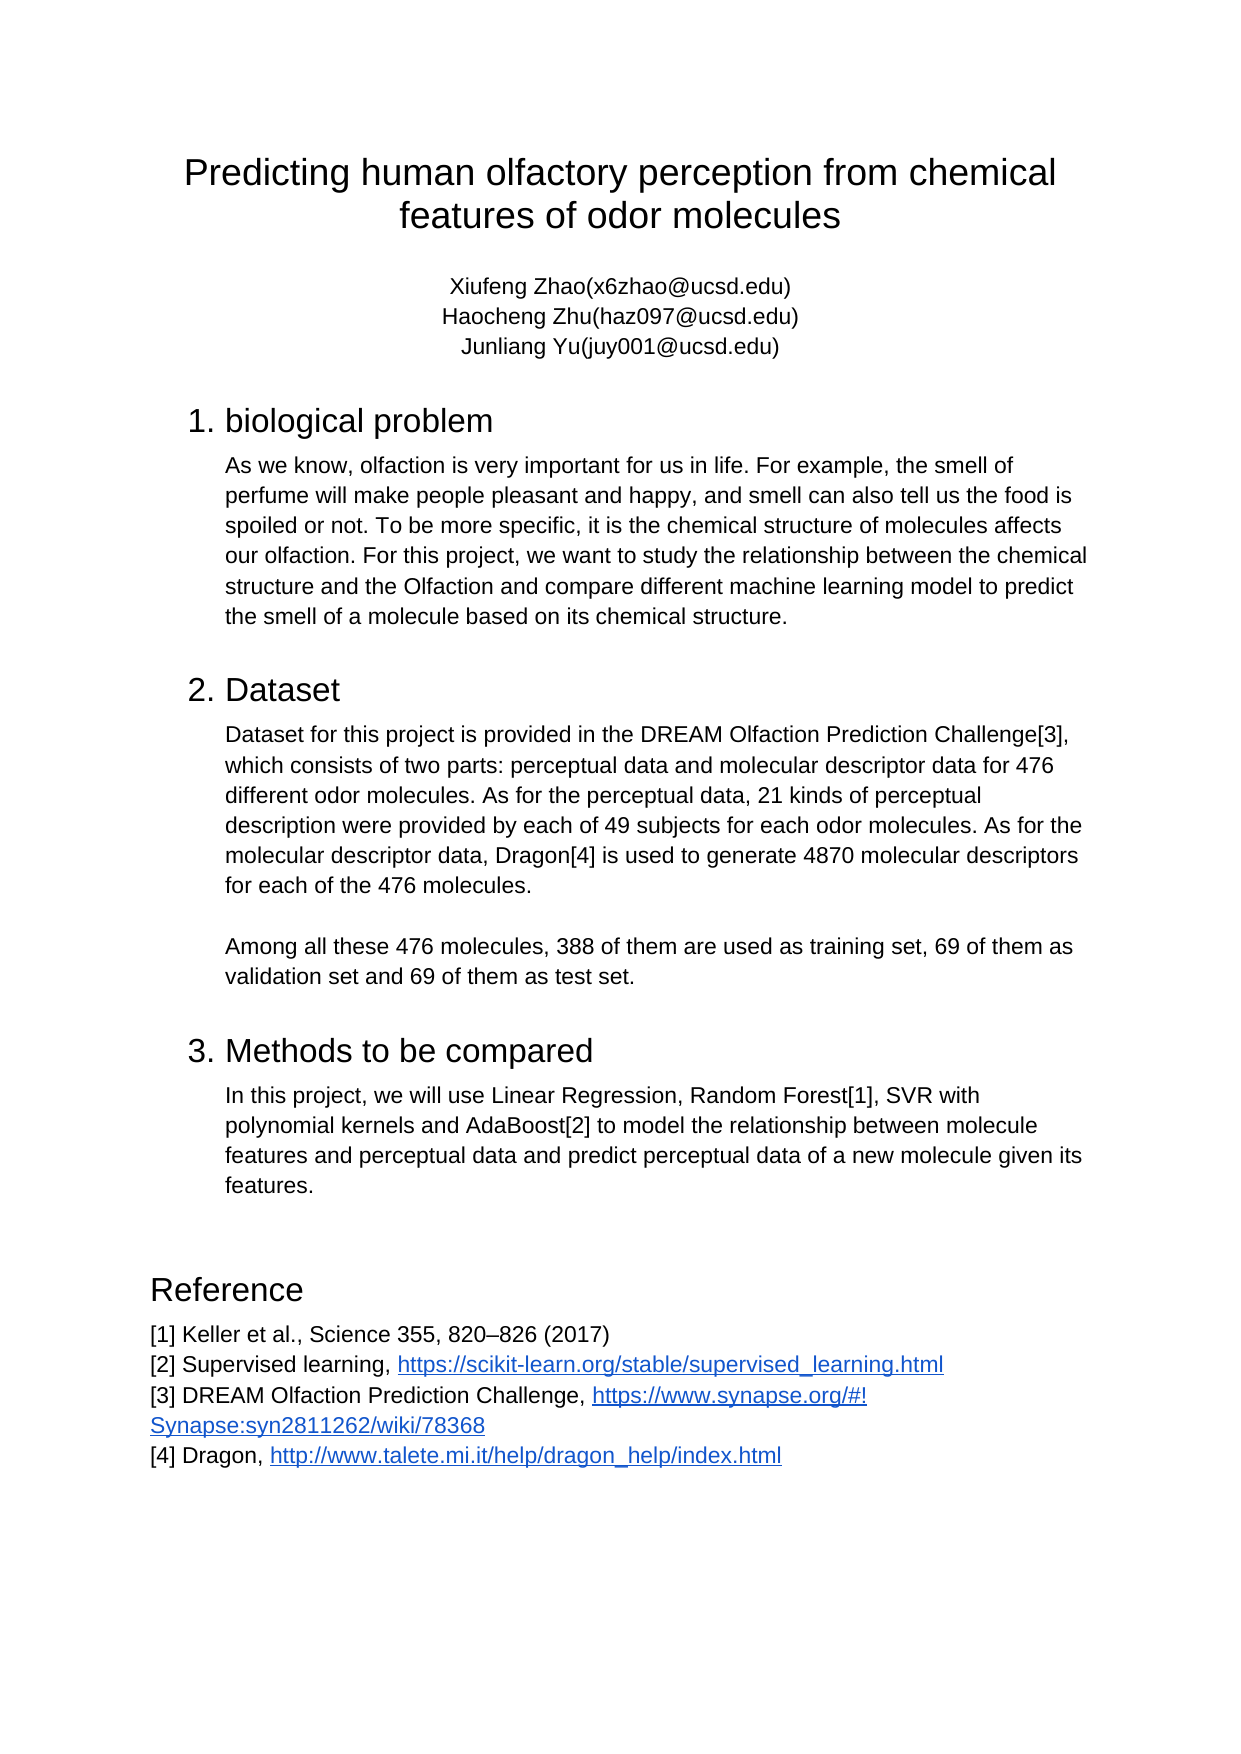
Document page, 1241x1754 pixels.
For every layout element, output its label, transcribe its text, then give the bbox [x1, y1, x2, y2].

text As we know, olfaction is very important for us in life. For example, the smell of perfume will make people pleasant and happy, and smell can also tell us the food is spoiled or not. To be more specific, it is the chemical structure of molecules affects our olfaction. For this project, we want to study the relationship between the chemical structure and the Olfaction and compare different machine learning model to predict the smell of a molecule based on its chemical structure. [225, 452, 1090, 629]
text Junliang Yu(juy001@ucsd.edu) [150, 333, 1090, 359]
subtitle biological problem [187, 401, 1090, 439]
text [3] DREAM Olfaction Prediction Challenge, https://www.synapse.org/#!Synapse:syn2811262/wiki/78368 [150, 1382, 1090, 1438]
text [4] Dragon, http://www.talete.mi.it/help/dragon_help/index.html [150, 1442, 1090, 1468]
text [2] Supervised learning, https://scikit-learn.org/stable/supervised_learning.html [150, 1351, 1090, 1378]
text Among all these 476 molecules, 388 of them are used as training set, 69 of them as validation set and 69 of them as test set. [225, 933, 1090, 989]
subtitle Dataset [187, 671, 1090, 709]
subtitle Reference [150, 1270, 1090, 1309]
text Haocheng Zhu(haz097@ucsd.edu) [150, 303, 1090, 329]
text Xiufeng Zhao(x6zhao@ucsd.edu) [150, 273, 1090, 299]
text [1] Keller et al., Science 355, 820–826 (2017) [150, 1321, 1090, 1348]
title Predicting human olfactory perception from chemical features of odor molecules [150, 150, 1090, 236]
subtitle Methods to be compared [187, 1031, 1090, 1069]
text Dataset for this project is provided in the DREAM Olfaction Prediction Challenge[3], which consists of two parts: perceptual data and molecular descriptor data for 476 different odor molecules. As for the perceptual data, 21 kinds of perceptual description were provided by each of 49 subjects for each odor molecules. As for the molecular descriptor data, Dragon[4] is used to generate 4870 molecular descriptors for each of the 476 molecules. [225, 721, 1090, 899]
text In this project, we will use Linear Regression, Random Forest[1], SVR with polynomial kernels and AdaBoost[2] to model the relationship between molecule features and perceptual data and predict perceptual data of a new molecule given its features. [225, 1082, 1090, 1199]
